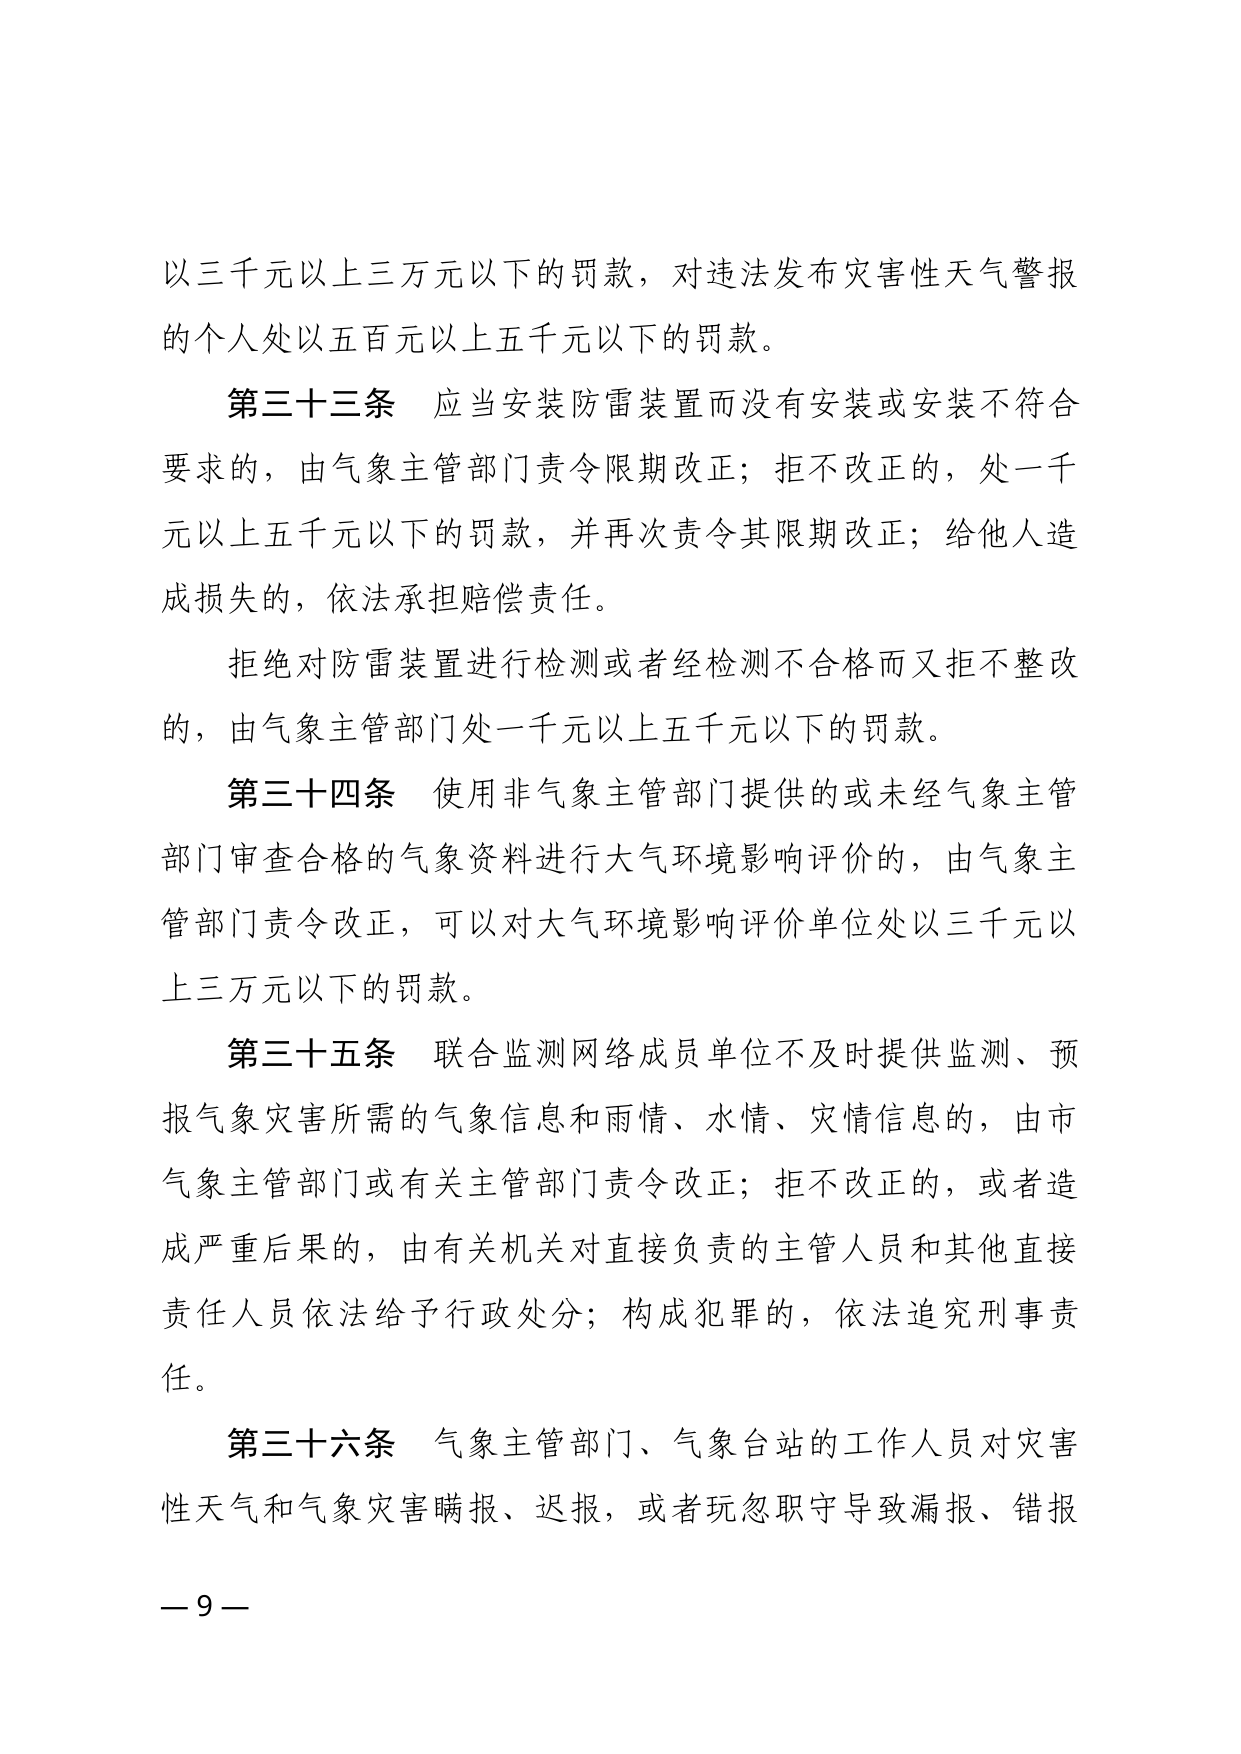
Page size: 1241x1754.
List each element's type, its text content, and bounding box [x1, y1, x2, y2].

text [159, 1409, 1081, 1539]
text 第三十三条 应当安装防雷装置而没有安装或安装不符合要求的，由气象主管部门责令限期改正；拒不改正的，处一千元以上五千元以下的罚款，并再次责令其限期改正；给他人造成损失的，依法承担赔偿责任。 [159, 369, 1081, 629]
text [159, 239, 1081, 369]
text 第三十五条 联合监测网络成员单位不及时提供监测、预报气象灾害所需的气象信息和雨情、水情、灾情信息的，由市气象主管部门或有关主管部门责令改正；拒不改正的，或者造成严重后果的，由有关机关对直接负责的主管人员和其他直接责任人员依法给予行政处分；构成犯罪的，依法追究刑事责任。 [159, 1019, 1081, 1409]
text 拒绝对防雷装置进行检测或者经检测不合格而又拒不整改的，由气象主管部门处一千元以上五千元以下的罚款。 [159, 629, 1081, 759]
text 第三十四条 使用非气象主管部门提供的或未经气象主管部门审查合格的气象资料进行大气环境影响评价的，由气象主管部门责令改正，可以对大气环境影响评价单位处以三千元以上三万元以下的罚款。 [159, 759, 1081, 1019]
